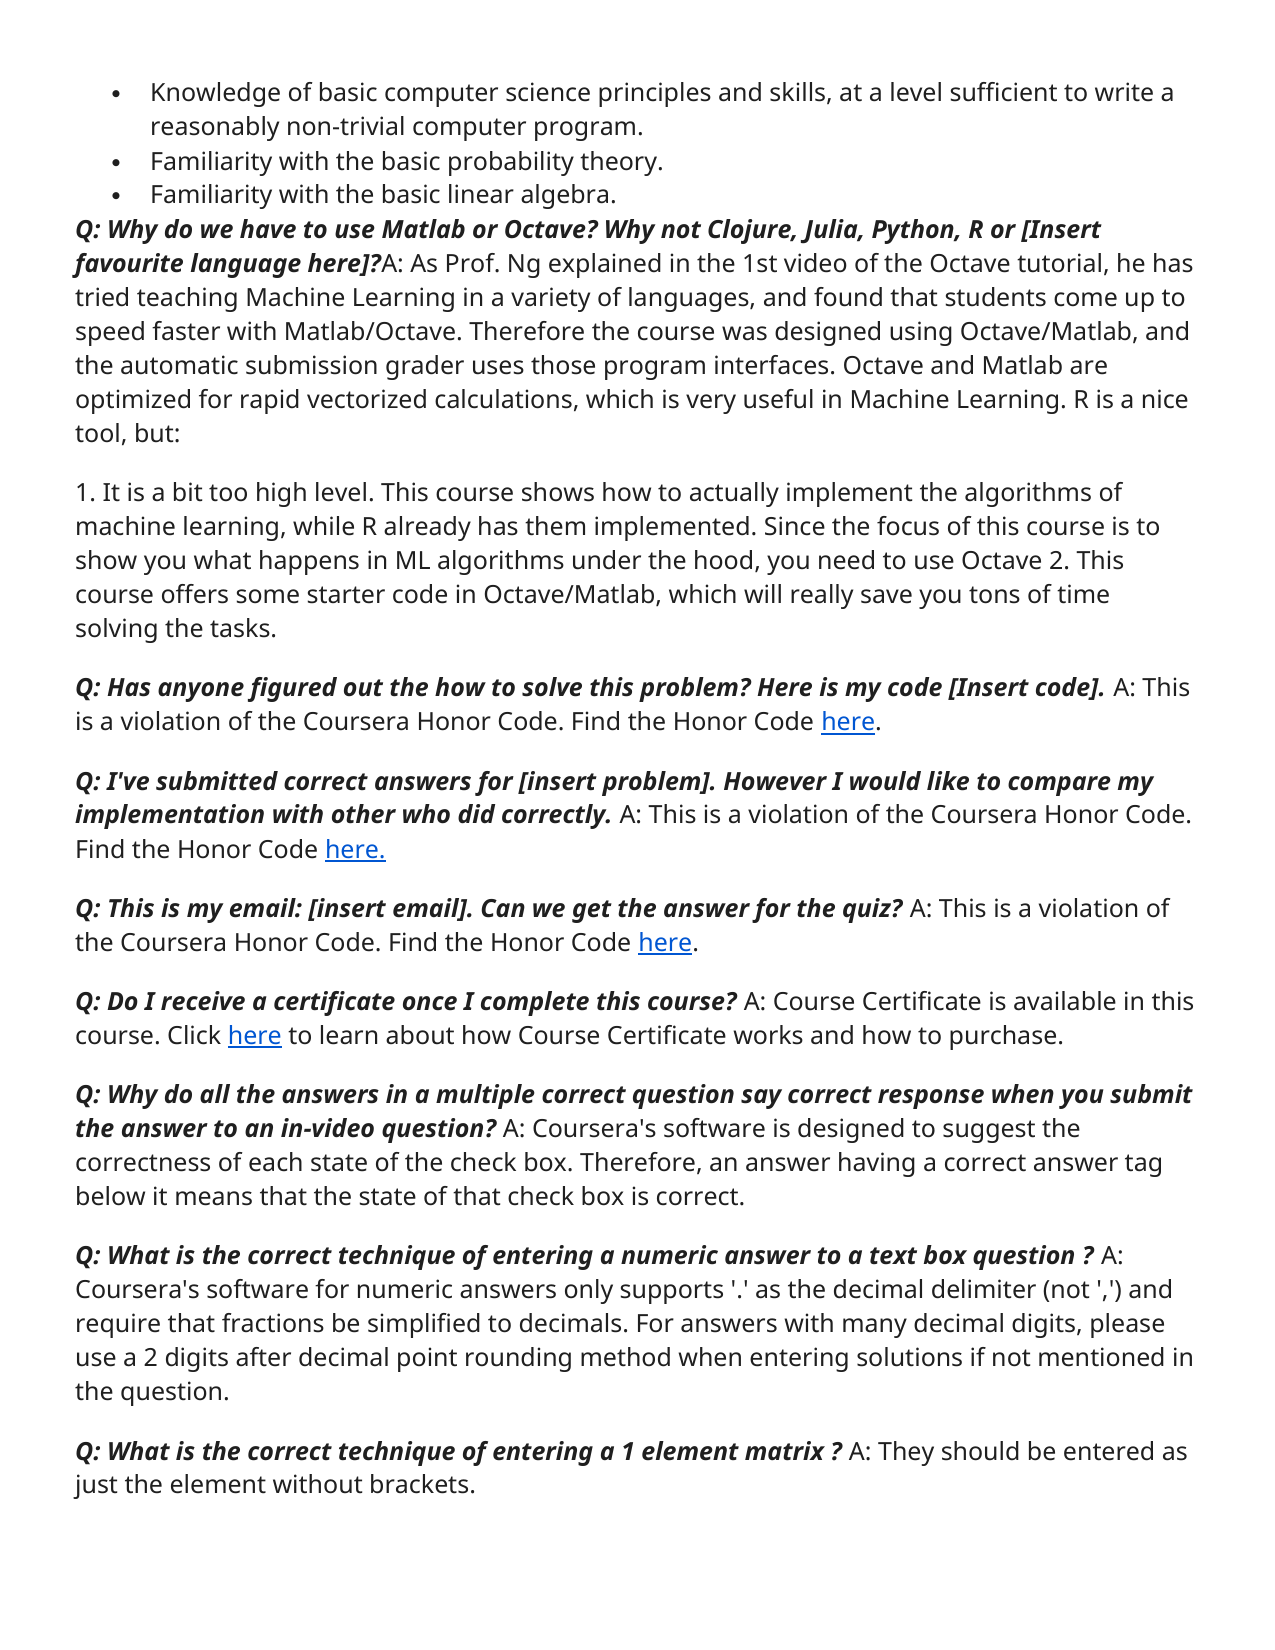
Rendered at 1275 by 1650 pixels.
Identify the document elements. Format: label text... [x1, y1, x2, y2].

text Q: Do I receive a certificate once I complete this course? A: Course Certificate is available in this course. Click here to learn about how Course Certificate works and how to purchase. [75, 983, 1200, 1052]
text 1. It is a bit too high level. This course shows how to actually implement the algorithms of machine learning, while R already has them implemented. Since the focus of this course is to show you what happens in ML algorithms under the hood, you need to use Octave 2. This course offers some starter code in Octave/Matlab, which will really save you tons of time solving the tasks. [75, 475, 1200, 645]
text Q: Why do we have to use Matlab or Octave? Why not Clojure, Julia, Python, R or [Insert favourite language here]?A: As Prof. Ng explained in the 1st video of the Octave tutorial, he has tried teaching Machine Learning in a variety of languages, and found that students come up to speed faster with Matlab/Octave. Therefore the course was designed using Octave/Matlab, and the automatic submission grader uses those program interfaces. Octave and Matlab are optimized for rapid vectorized calculations, which is very useful in Machine Learning. R is a nice tool, but: [75, 211, 1200, 450]
text Q: What is the correct technique of entering a 1 element matrix ? A: They should be entered as just the element without brackets. [75, 1433, 1200, 1501]
list Familiarity with the basic linear algebra. [112, 177, 1200, 211]
text Q: Has anyone figured out the how to solve this problem? Here is my code [Insert code]. A: This is a violation of the Coursera Honor Code. Find the Honor Code here. [75, 670, 1200, 738]
text Q: I've submitted correct answers for [insert problem]. However I would like to compare my implementation with other who did correctly. A: This is a violation of the Coursera Honor Code. Find the Honor Code here. [75, 763, 1200, 865]
text Q: What is the correct technique of entering a numeric answer to a text box question ? A: Coursera's software for numeric answers only supports '.' as the decimal delimiter (not ',') and require that fractions be simplified to decimals. For answers with many decimal digits, please use a 2 digits after decimal point rounding method when entering solutions if not mentioned in the question. [75, 1238, 1200, 1408]
text Q: Why do all the answers in a multiple correct question say correct response when you submit the answer to an in-video question? A: Coursera's software is designed to suggest the correctness of each state of the check box. Therefore, an answer having a correct answer tag below it means that the state of that check box is correct. [75, 1077, 1200, 1213]
text Q: This is my email: [insert email]. Can we get the answer for the quiz? A: This is a violation of the Coursera Honor Code. Find the Honor Code here. [75, 890, 1200, 958]
list Knowledge of basic computer science principles and skills, at a level sufficient to write a reasonably non-trivial computer program. [112, 75, 1200, 143]
list Familiarity with the basic probability theory. [112, 143, 1200, 177]
